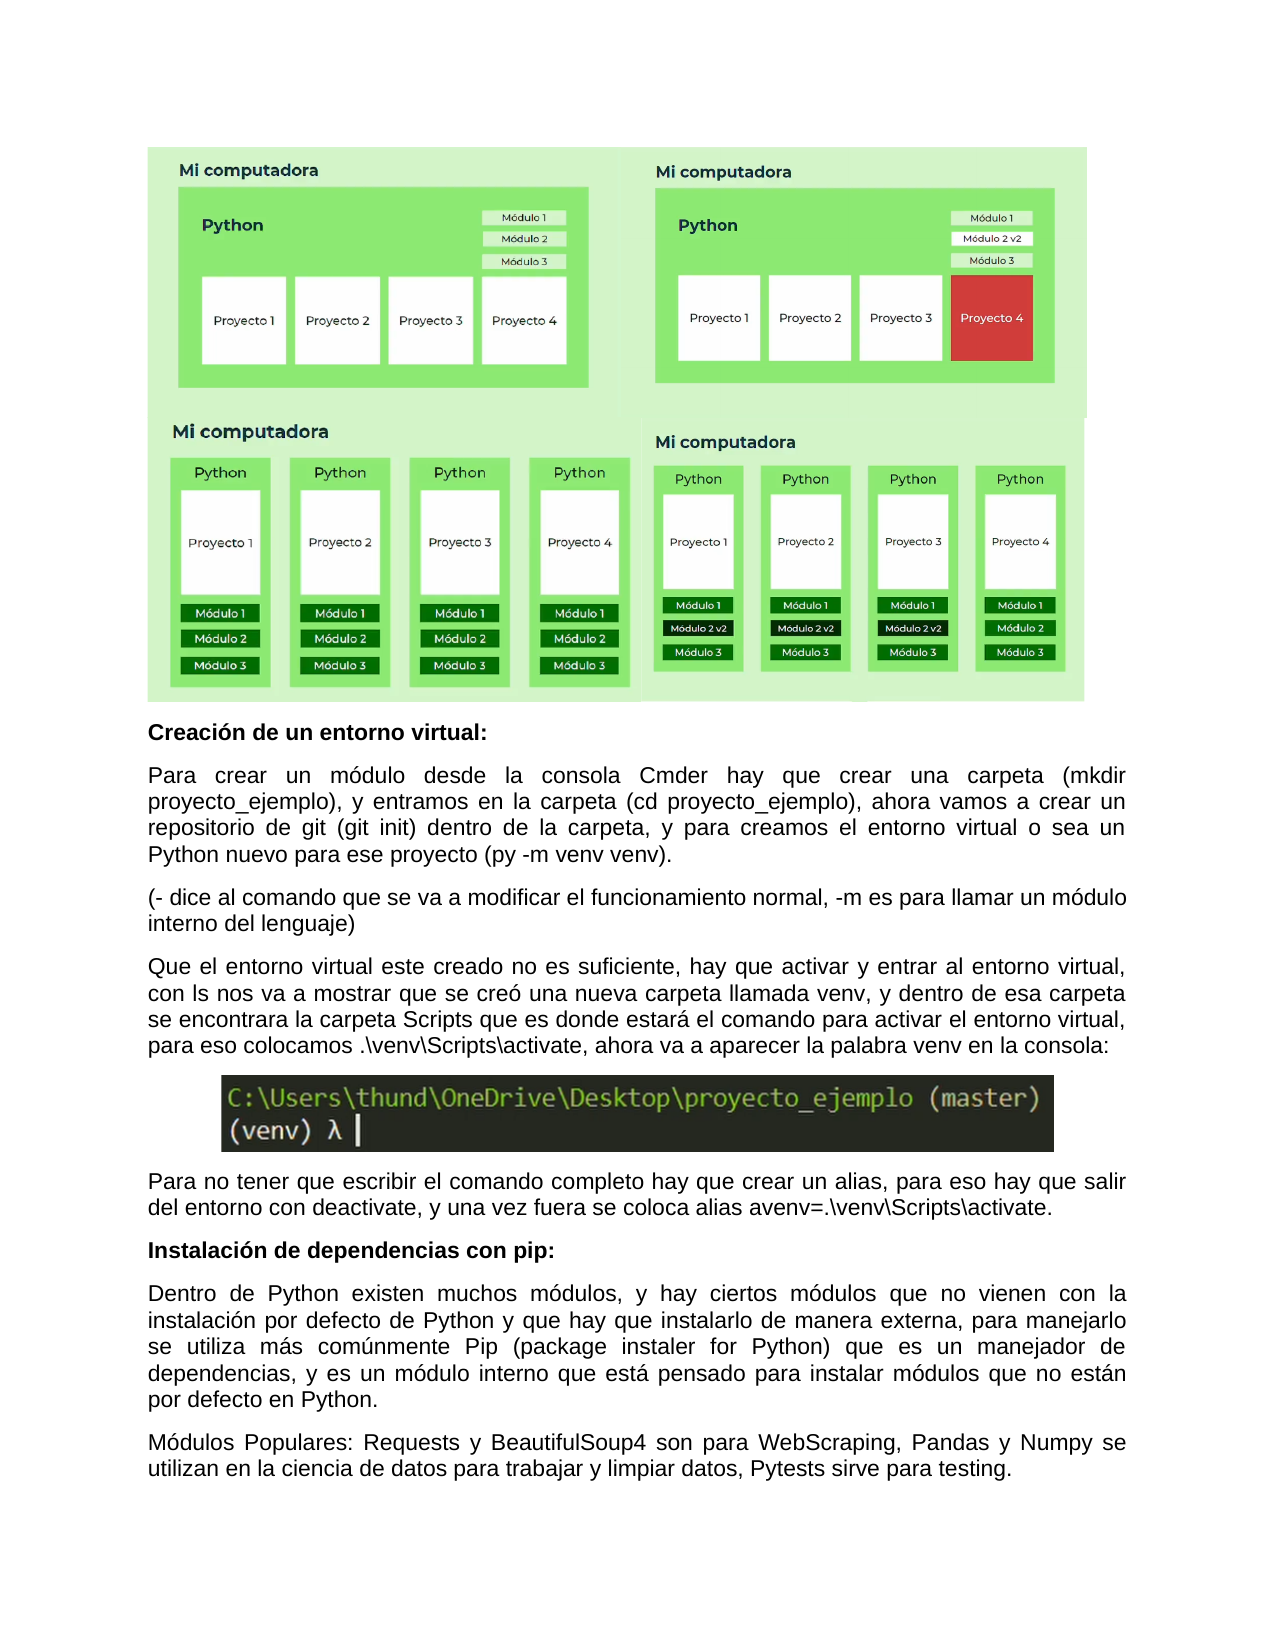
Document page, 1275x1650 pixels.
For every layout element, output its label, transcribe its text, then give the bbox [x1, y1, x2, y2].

text Módulos Populares: Requests y BeautifulSoup4 son para WebScraping, Pandas y Numpy se utilizan en la ciencia de datos para trabajar y limpiar datos, Pytests sirve para testing. [148, 1429, 1127, 1482]
text Dentro de Python existen muchos módulos, y hay ciertos módulos que no vienen con la instalación por defecto de Python y que hay que instalarlo de manera externa, para manejarlo se utiliza más comúnmente Pip (package instaler for Python) que es un manejador de dependencias, y es un módulo interno que está pensado para instalar módulos que no están por defecto en Python. [148, 1280, 1127, 1412]
text Para crear un módulo desde la consola Cmder hay que crear una carpeta (mkdir proyecto_ejemplo), y entramos en la carpeta (cd proyecto_ejemplo), ahora vamos a crear un repositorio de git (git init) dentro de la carpeta, y para creamos el entorno virtual o sea un Python nuevo para ese proyecto (py -m venv venv). [148, 762, 1127, 867]
picture [147, 147, 1087, 702]
text Creación de un entorno virtual: [148, 719, 1127, 745]
text Que el entorno virtual este creado no es suficiente, hay que activar y entrar al entorno virtual, con ls nos va a mostrar que se creó una nueva carpeta llamada venv, y dentro de esa carpeta se encontrara la carpeta Scripts que es donde estará el comando para activar el entorno virtual, para eso colocamos .\venv\Scripts\activate, ahora va a aparecer la palabra venv en la consola: [148, 953, 1127, 1058]
picture [221, 1075, 1054, 1152]
text (- dice al comando que se va a modificar el funcionamiento normal, -m es para llamar un módulo interno del lenguaje) [148, 884, 1127, 936]
text Para no tener que escribir el comando completo hay que crear un alias, para eso hay que salir del entorno con deactivate, y una vez fuera se coloca alias avenv=.\venv\Scripts\activate. [148, 1168, 1127, 1221]
text Instalación de dependencias con pip: [148, 1237, 1127, 1264]
